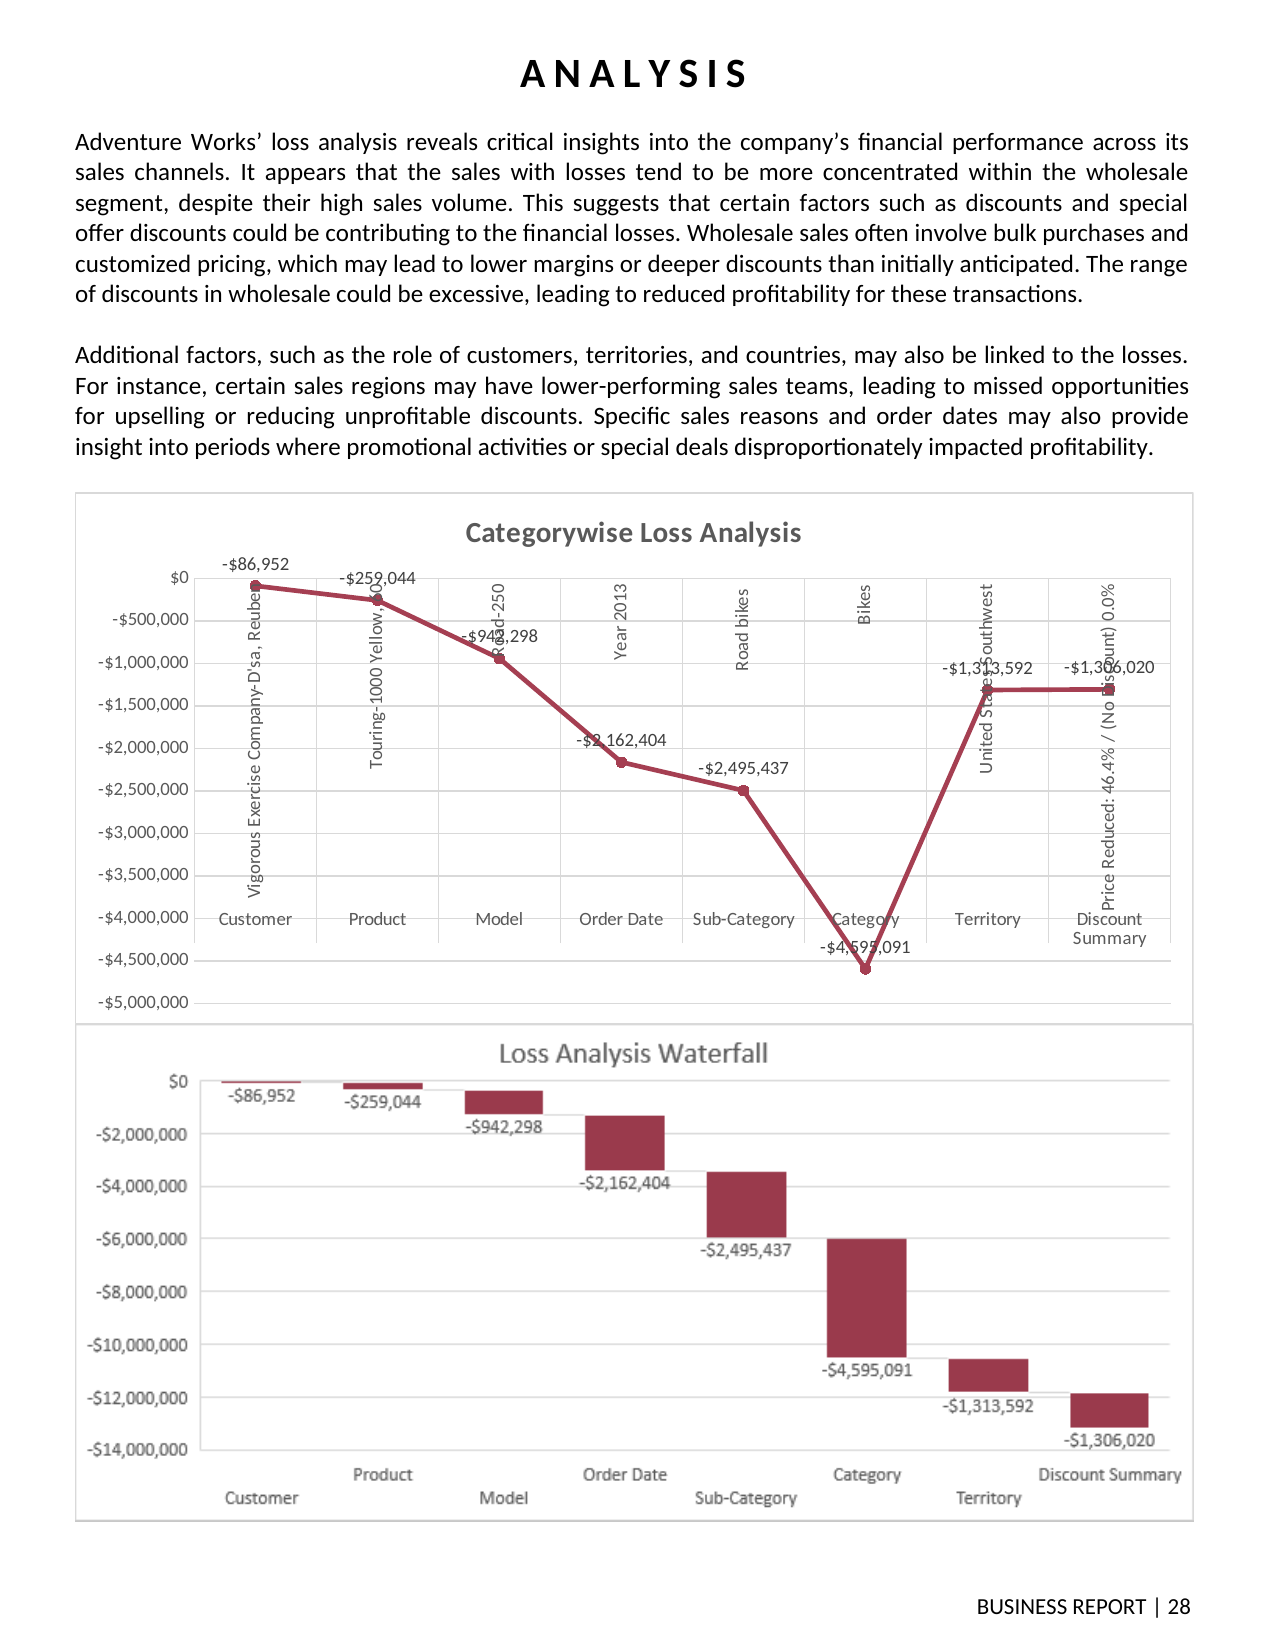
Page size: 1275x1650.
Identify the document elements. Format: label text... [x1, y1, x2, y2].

picture [75, 1024, 1194, 1523]
text Additional factors, such as the role of customers, territories, and countries, may also be linked to the losses. For instance, certain sales regions may have lower-performing sales teams, leading to missed opportunities for upselling or reducing unprofitable discounts. Specific sales reasons and order dates may also provide insight into periods where promotional activities or special deals disproportionately impacted profitability. [75, 339, 1191, 461]
text Adventure Works’ loss analysis reveals critical insights into the company’s financial performance across its sales channels. It appears that the sales with losses tend to be more concentrated within the wholesale segment, despite their high sales volume. This suggests that certain factors such as discounts and special offer discounts could be contributing to the financial losses. Wholesale sales often involve bulk purchases and customized pricing, which may lead to lower margins or deeper discounts than initially anticipated. The range of discounts in wholesale could be excessive, leading to reduced profitability for these transactions. [75, 126, 1191, 309]
subtitle ANALYSIS [75, 47, 1191, 98]
